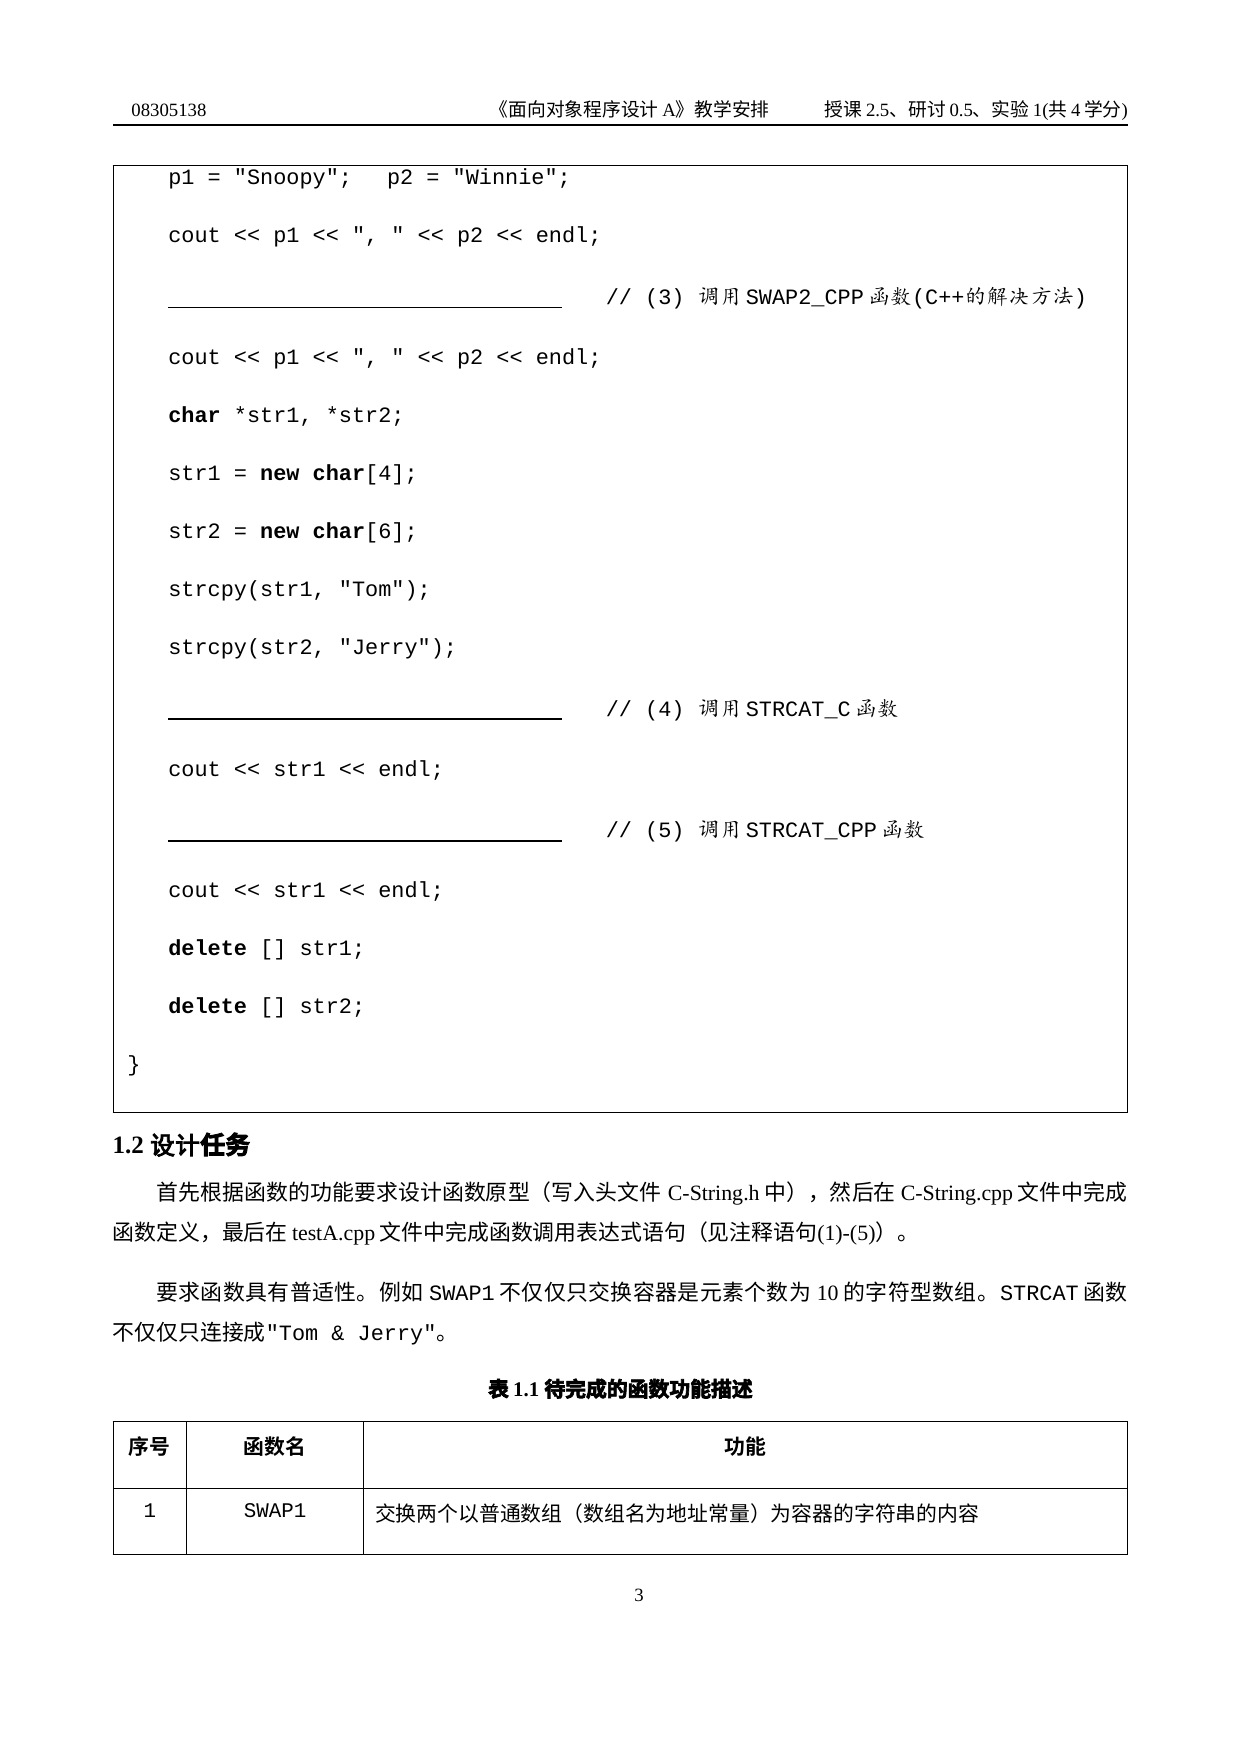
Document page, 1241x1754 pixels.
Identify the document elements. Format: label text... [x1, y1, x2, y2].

table_cell 交换两个以普通数组（数组名为地址常量）为容器的字符串的内容 [364, 1489, 1127, 1554]
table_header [114, 166, 1127, 1112]
table_header 函数名 [187, 1422, 363, 1488]
table_cell 1 [114, 1489, 186, 1554]
text 要求函数具有普适性。例如SWAP1不仅仅只交换容器是元素个数为10的字符型数组。STRCAT函数不仅仅只连接成"Tom & Jerry"。 [112, 1275, 1128, 1347]
text 1.2 设计任务 [112, 1129, 1128, 1159]
table_header 功能 [364, 1422, 1127, 1488]
table_header 序号 [114, 1422, 186, 1488]
text 表1.1 待完成的函数功能描述 [112, 1376, 1128, 1401]
table_cell SWAP1 [187, 1489, 363, 1554]
text 首先根据函数的功能要求设计函数原型（写入头文件C-String.h中），然后在C-String.cpp文件中完成函数定义，最后在testA.cpp文件中完成函数调用表达式语句（见注释语句(1)-(5)）。 [112, 1175, 1128, 1246]
